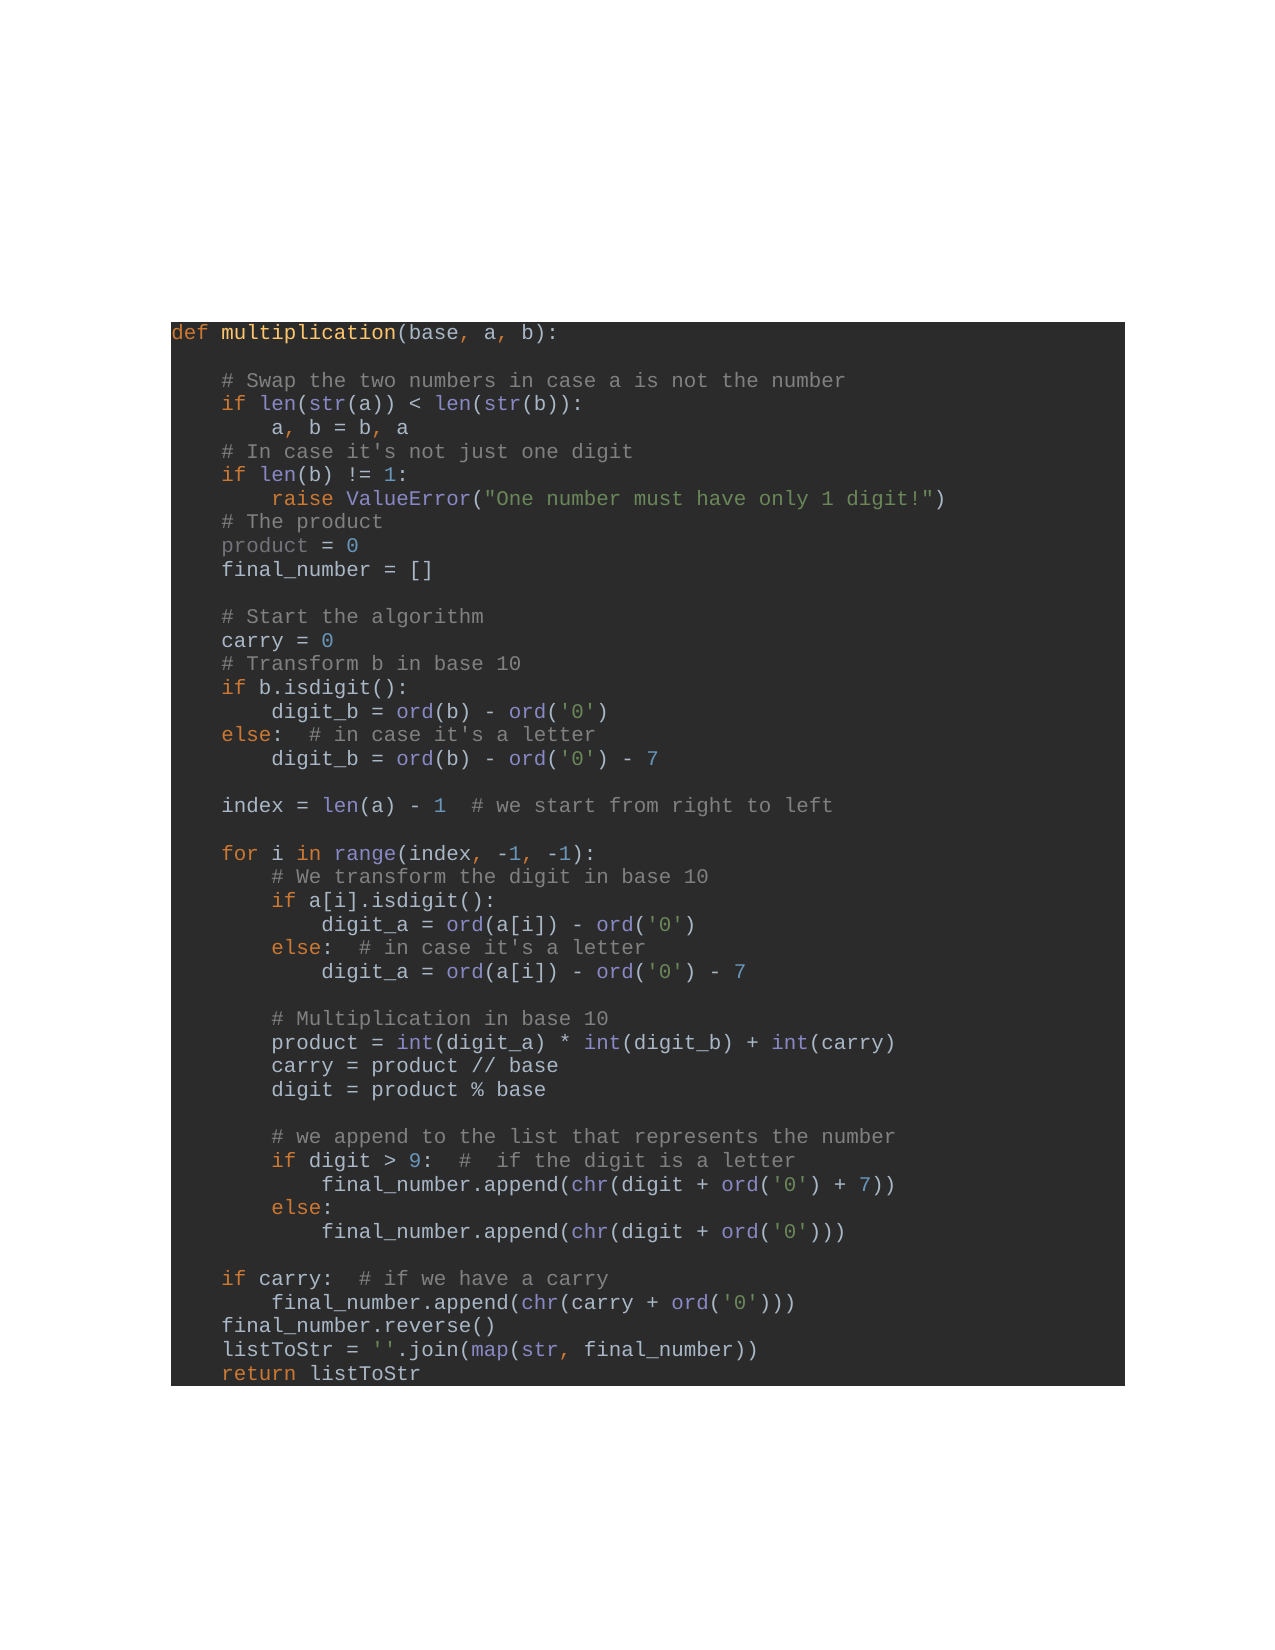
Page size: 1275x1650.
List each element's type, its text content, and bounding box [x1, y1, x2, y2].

text def multiplication(base, a, b): # Swap the two numbers in case a is not the number if len(str(a)) < len(str(b)): a, b = b, a # In case it's not just one digit if len(b) != 1: raise ValueError("One number must have only 1 digit!") # The product product = 0 final_number = [] # Start the algorithm carry = 0 # Transform b in base 10 if b.isdigit(): digit_b = ord(b) - ord('0') else: # in case it's a letter digit_b = ord(b) - ord('0') - 7 index = len(a) - 1 # we start from right to left for i in range(index, -1, -1): # We transform the digit in base 10 if a[i].isdigit(): digit_a = ord(a[i]) - ord('0') else: # in case it's a letter digit_a = ord(a[i]) - ord('0') - 7 # Multiplication in base 10 product = int(digit_a) * int(digit_b) + int(carry) carry = product // base digit = product % base # we append to the list that represents the number if digit > 9: # if the digit is a letter final_number.append(chr(digit + ord('0') + 7)) else: final_number.append(chr(digit + ord('0'))) if carry: # if we have a carry final_number.append(chr(carry + ord('0'))) final_number.reverse() listToStr = ''.join(map(str, final_number)) return listToStr [171, 322, 1125, 1386]
